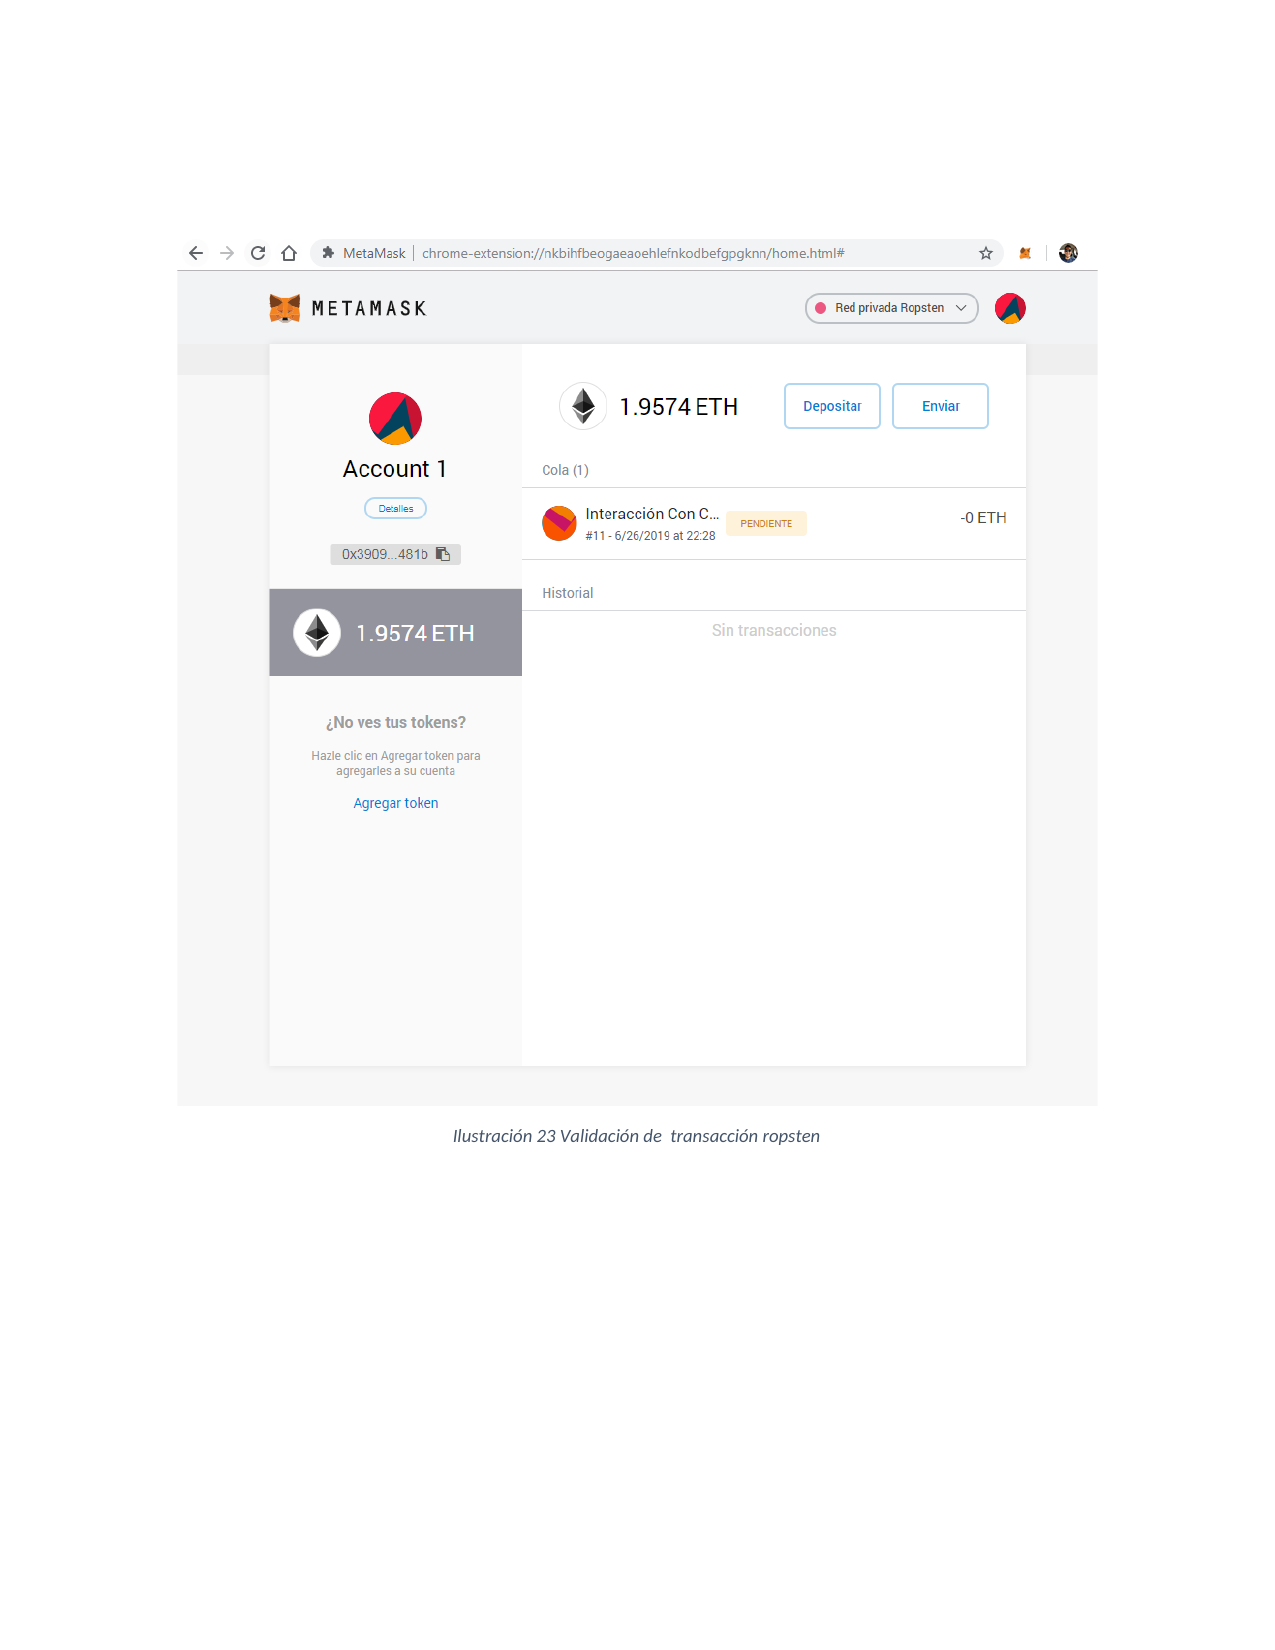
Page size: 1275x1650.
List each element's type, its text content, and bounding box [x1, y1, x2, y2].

text Ilustración 23 Validación de transacción ropsten [177, 1124, 1098, 1147]
picture [177, 236, 1098, 1106]
